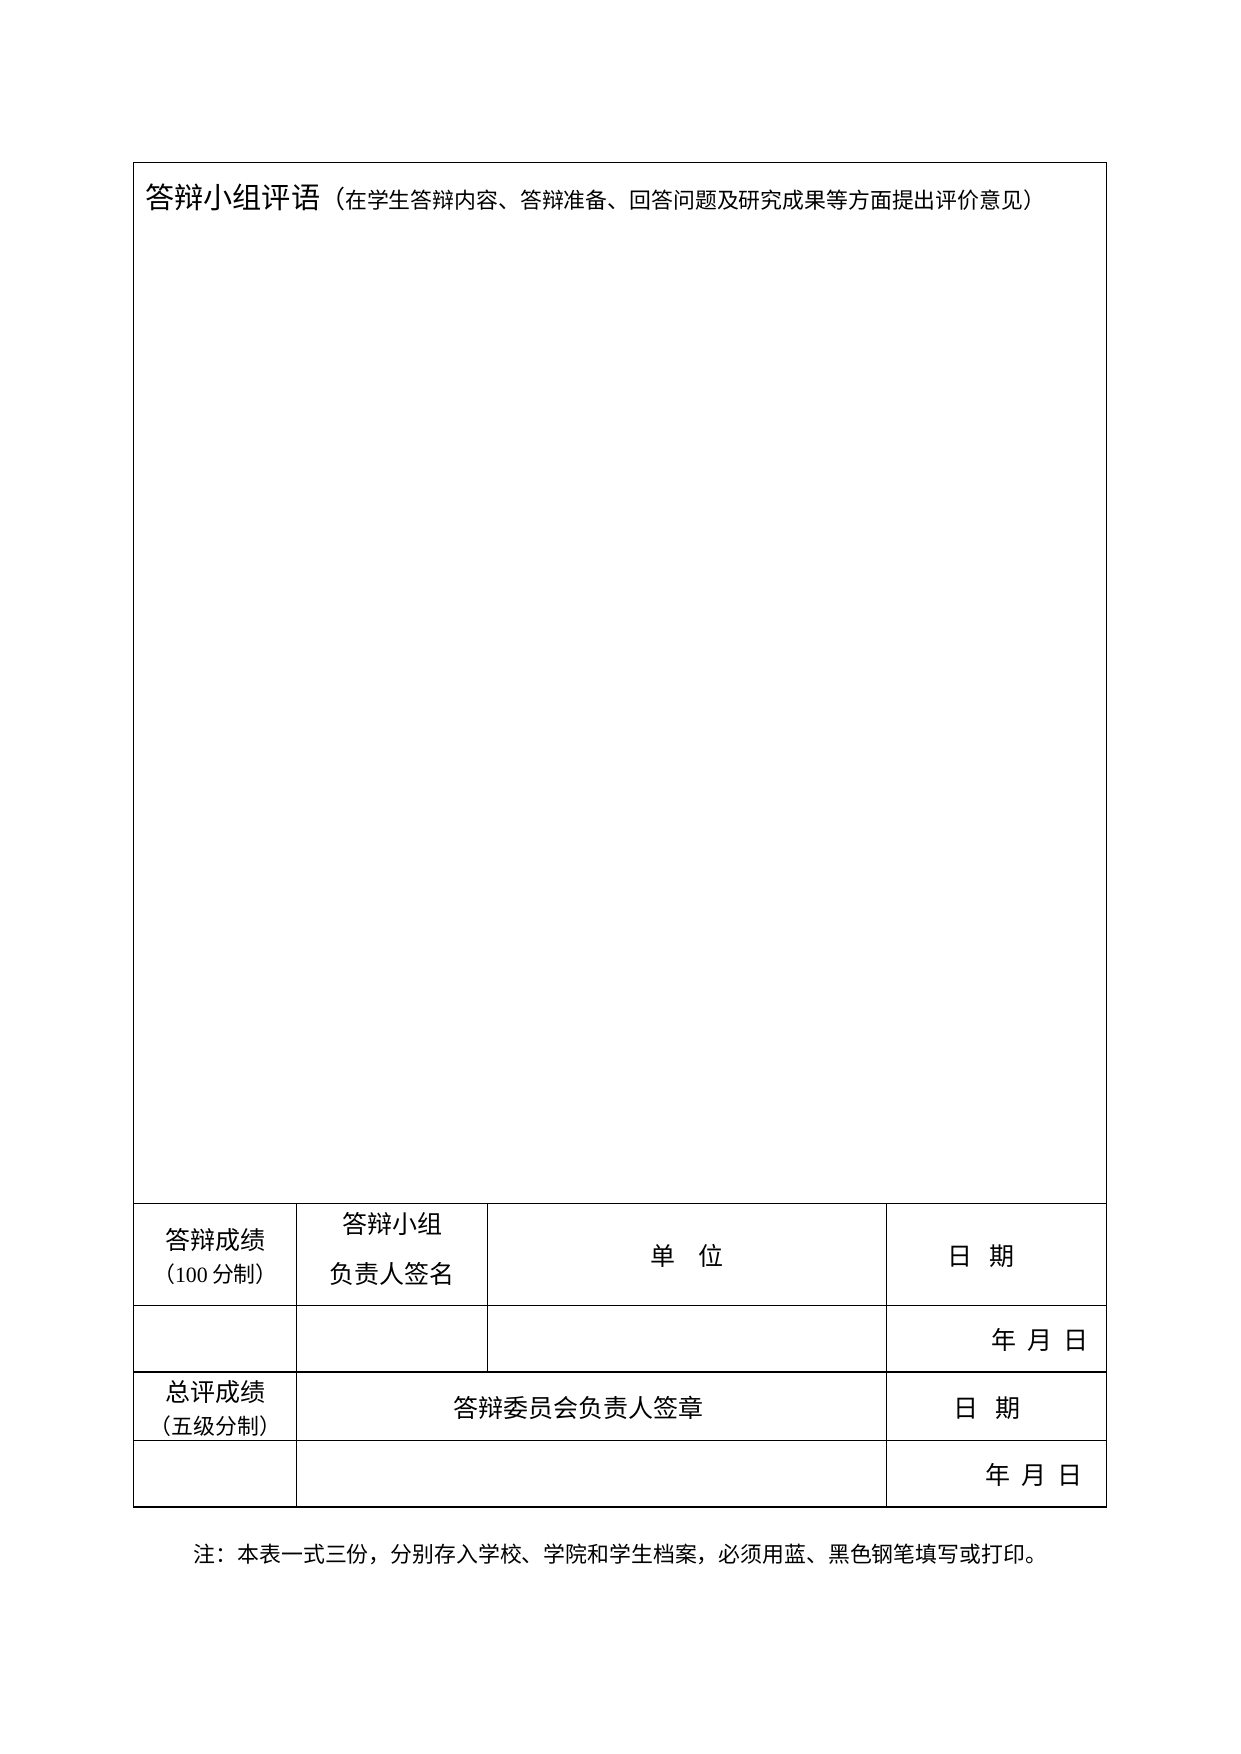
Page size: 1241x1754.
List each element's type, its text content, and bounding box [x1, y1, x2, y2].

table_cell 答辩小组评语（在学生答辩内容、答辩准备、回答问题及研究成果等方面提出评价意见） [134, 163, 1106, 1203]
table_cell 年 月 日 [887, 1441, 1106, 1506]
table_cell 年 月 日 [887, 1306, 1106, 1371]
table_cell 总评成绩 （五级分制） [134, 1373, 296, 1440]
table_cell 单 位 [488, 1204, 886, 1305]
table_cell [134, 1441, 296, 1506]
table_cell 答辩委员会负责人签章 [297, 1373, 886, 1440]
table_cell [297, 1306, 487, 1371]
text 注：本表一式三份，分别存入学校、学院和学生档案，必须用蓝、黑色钢笔填写或打印。 [187, 1537, 1053, 1569]
table_cell [297, 1441, 886, 1506]
table_cell 答辩小组 负责人签名 [297, 1204, 487, 1305]
table_cell 答辩成绩 （100分制） [134, 1204, 296, 1305]
table_cell 日 期 [887, 1373, 1106, 1440]
table_cell 日 期 [887, 1204, 1106, 1305]
table_cell [488, 1306, 886, 1371]
table_cell [134, 1306, 296, 1371]
